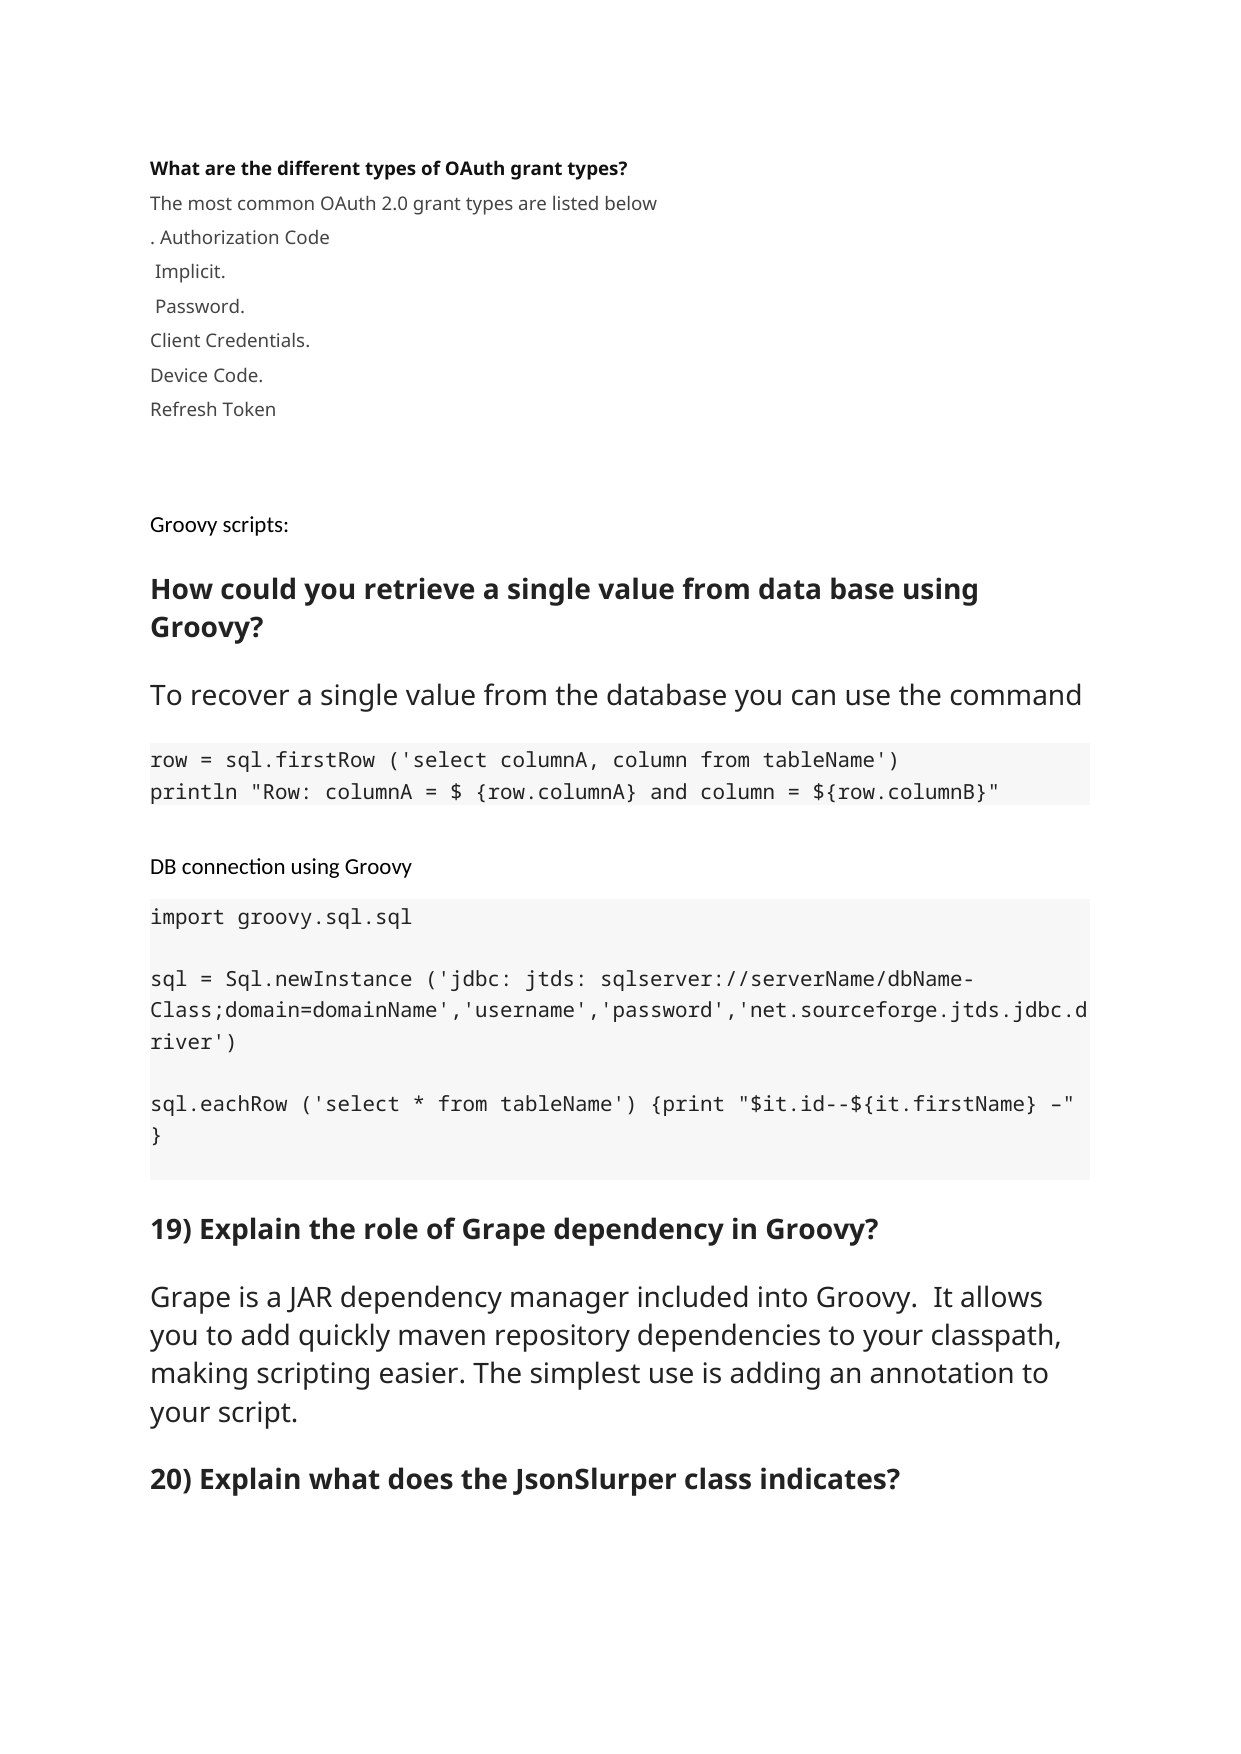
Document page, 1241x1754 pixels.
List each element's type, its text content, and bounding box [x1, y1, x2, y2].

text What are the different types of OAuth grant types? [150, 150, 1090, 181]
text . Authorization Code [150, 216, 1090, 250]
text sql = Sql.newInstance ('jdbc: jtds: sqlserver://serverName/dbName-Class;domain=domainName','username','password','net.sourceforge.jtds.jdbc.driver') [150, 962, 1090, 1055]
text Client Credentials. [150, 319, 1090, 353]
text DB connection using Groovy [150, 852, 1090, 880]
text 20) Explain what does the JsonSlurper class indicates? [150, 1459, 1090, 1498]
text Device Code. [150, 353, 1090, 387]
text Password. [150, 284, 1090, 319]
text Grape is a JAR dependency manager included into Groovy. It allows you to add quickly maven repository dependencies to your classpath, making scripting easier. The simplest use is adding an annotation to your script. [150, 1277, 1090, 1430]
text println "Row: columnA = $ {row.columnA} and column = ${row.columnB}" [150, 774, 1090, 805]
text row = sql.firstRow ('select columnA, column from tableName') [150, 743, 1090, 774]
text To recover a single value from the database you can use the command [150, 675, 1090, 714]
text sql.eachRow ('select * from tableName') {print "$it.id--${it.firstName} –" } [150, 1087, 1090, 1149]
text Implicit. [150, 250, 1090, 284]
text 19) Explain the role of Grape dependency in Groovy? [150, 1209, 1090, 1248]
text Groovy scripts: [150, 510, 1090, 538]
text import groovy.sql.sql [150, 899, 1090, 930]
text The most common OAuth 2.0 grant types are listed below [150, 181, 1090, 216]
text Refresh Token [150, 387, 1090, 422]
text How could you retrieve a single value from data base using Groovy? [150, 569, 1090, 646]
